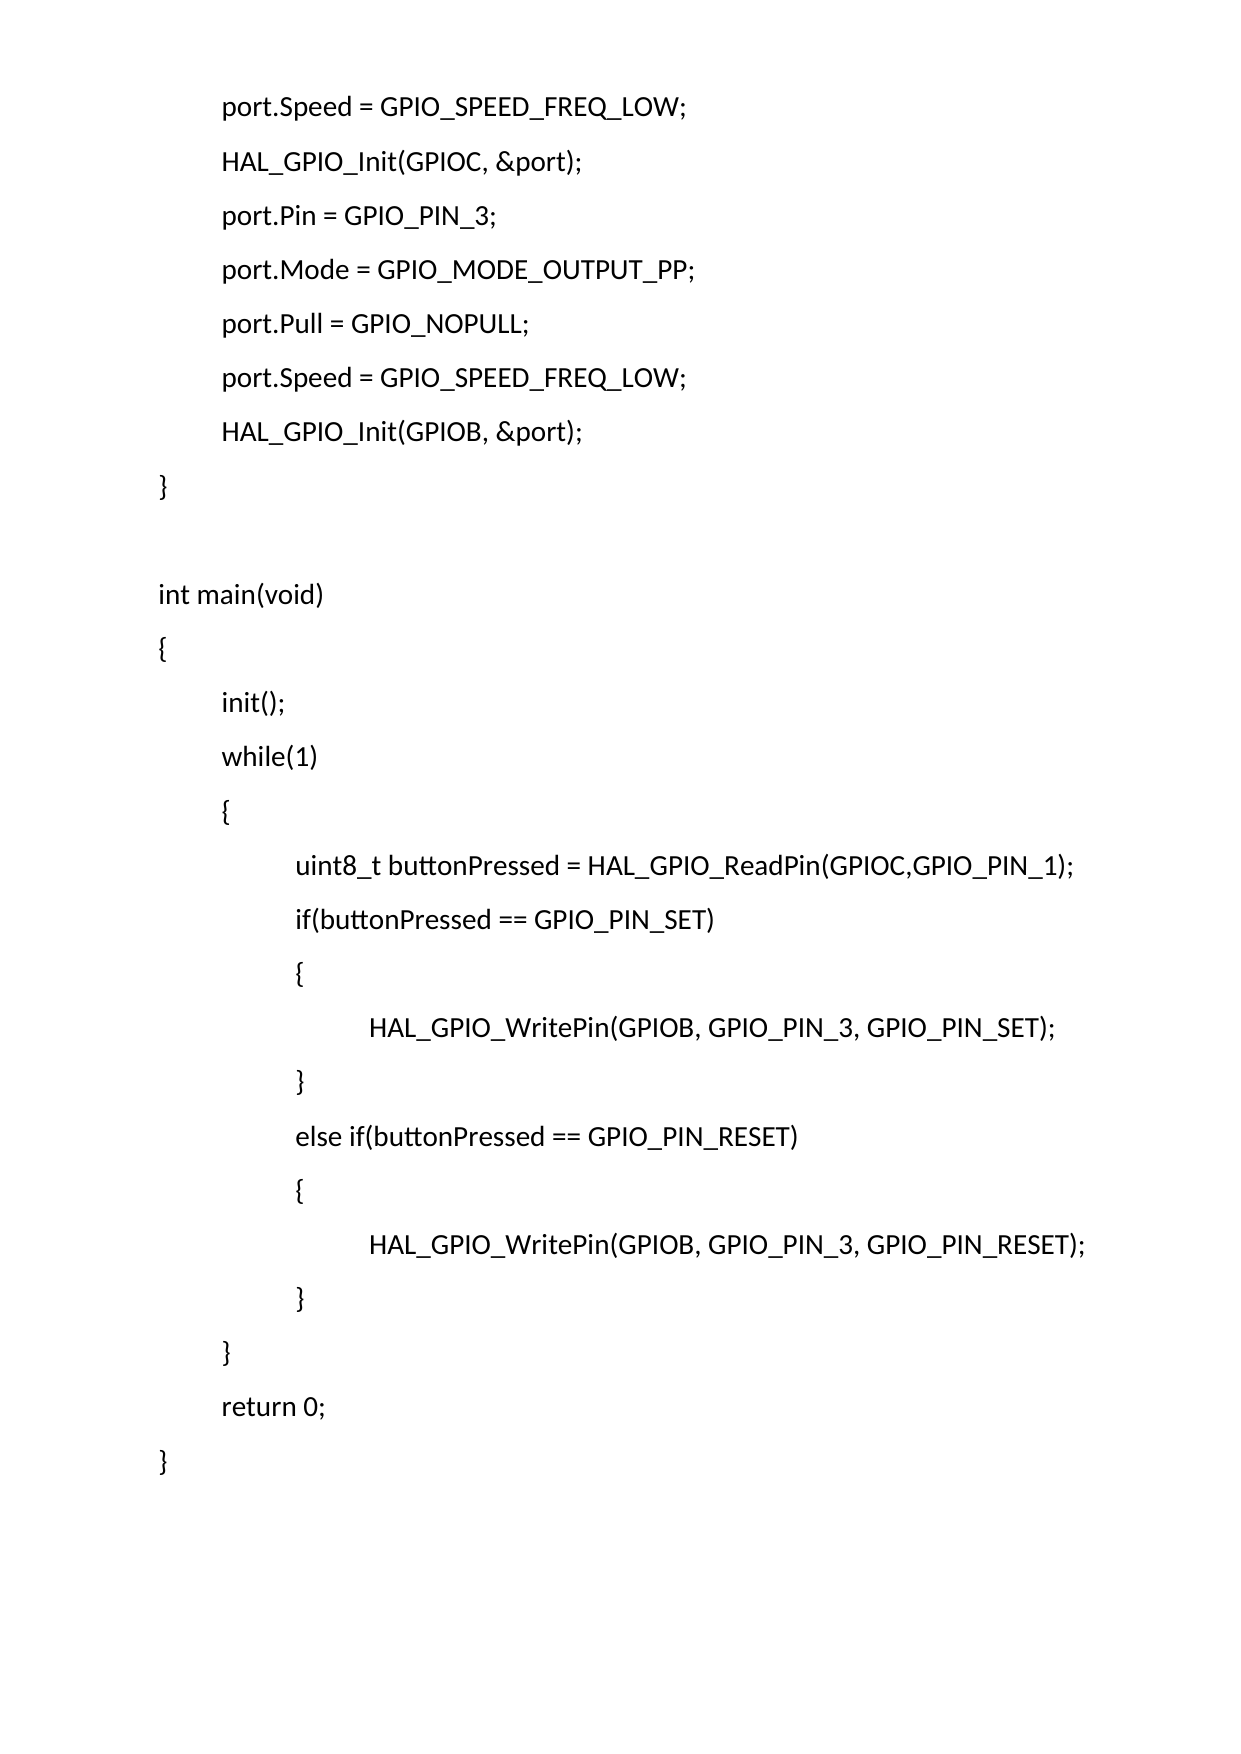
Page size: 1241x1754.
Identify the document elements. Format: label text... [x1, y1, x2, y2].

text HAL_GPIO_Init(GPIOC, &port); [158, 143, 1152, 178]
text port.Mode = GPIO_MODE_OUTPUT_PP; [158, 251, 1152, 287]
text { [158, 630, 1152, 666]
text { [158, 955, 1152, 991]
text { [158, 1172, 1152, 1207]
text port.Pin = GPIO_PIN_3; [158, 197, 1152, 232]
text if(buttonPressed == GPIO_PIN_SET) [158, 901, 1152, 937]
text } [158, 1334, 1152, 1370]
text while(1) [158, 738, 1152, 774]
text } [158, 1063, 1152, 1099]
text { [158, 793, 1152, 828]
text uint8_t buttonPressed = HAL_GPIO_ReadPin(GPIOC,GPIO_PIN_1); [158, 847, 1152, 882]
text return 0; [158, 1388, 1152, 1424]
text HAL_GPIO_WritePin(GPIOB, GPIO_PIN_3, GPIO_PIN_SET); [158, 1009, 1152, 1045]
text HAL_GPIO_Init(GPIOB, &port); [158, 413, 1152, 449]
text else if(buttonPressed == GPIO_PIN_RESET) [158, 1118, 1152, 1153]
text port.Speed = GPIO_SPEED_FREQ_LOW; [158, 359, 1152, 395]
text HAL_GPIO_WritePin(GPIOB, GPIO_PIN_3, GPIO_PIN_RESET); [158, 1226, 1152, 1262]
text port.Speed = GPIO_SPEED_FREQ_LOW; [158, 88, 1152, 124]
text int main(void) [158, 576, 1152, 612]
text init(); [158, 684, 1152, 720]
text } [158, 1280, 1152, 1316]
text port.Pull = GPIO_NOPULL; [158, 305, 1152, 341]
text } [158, 1443, 1152, 1478]
text } [158, 468, 1152, 503]
